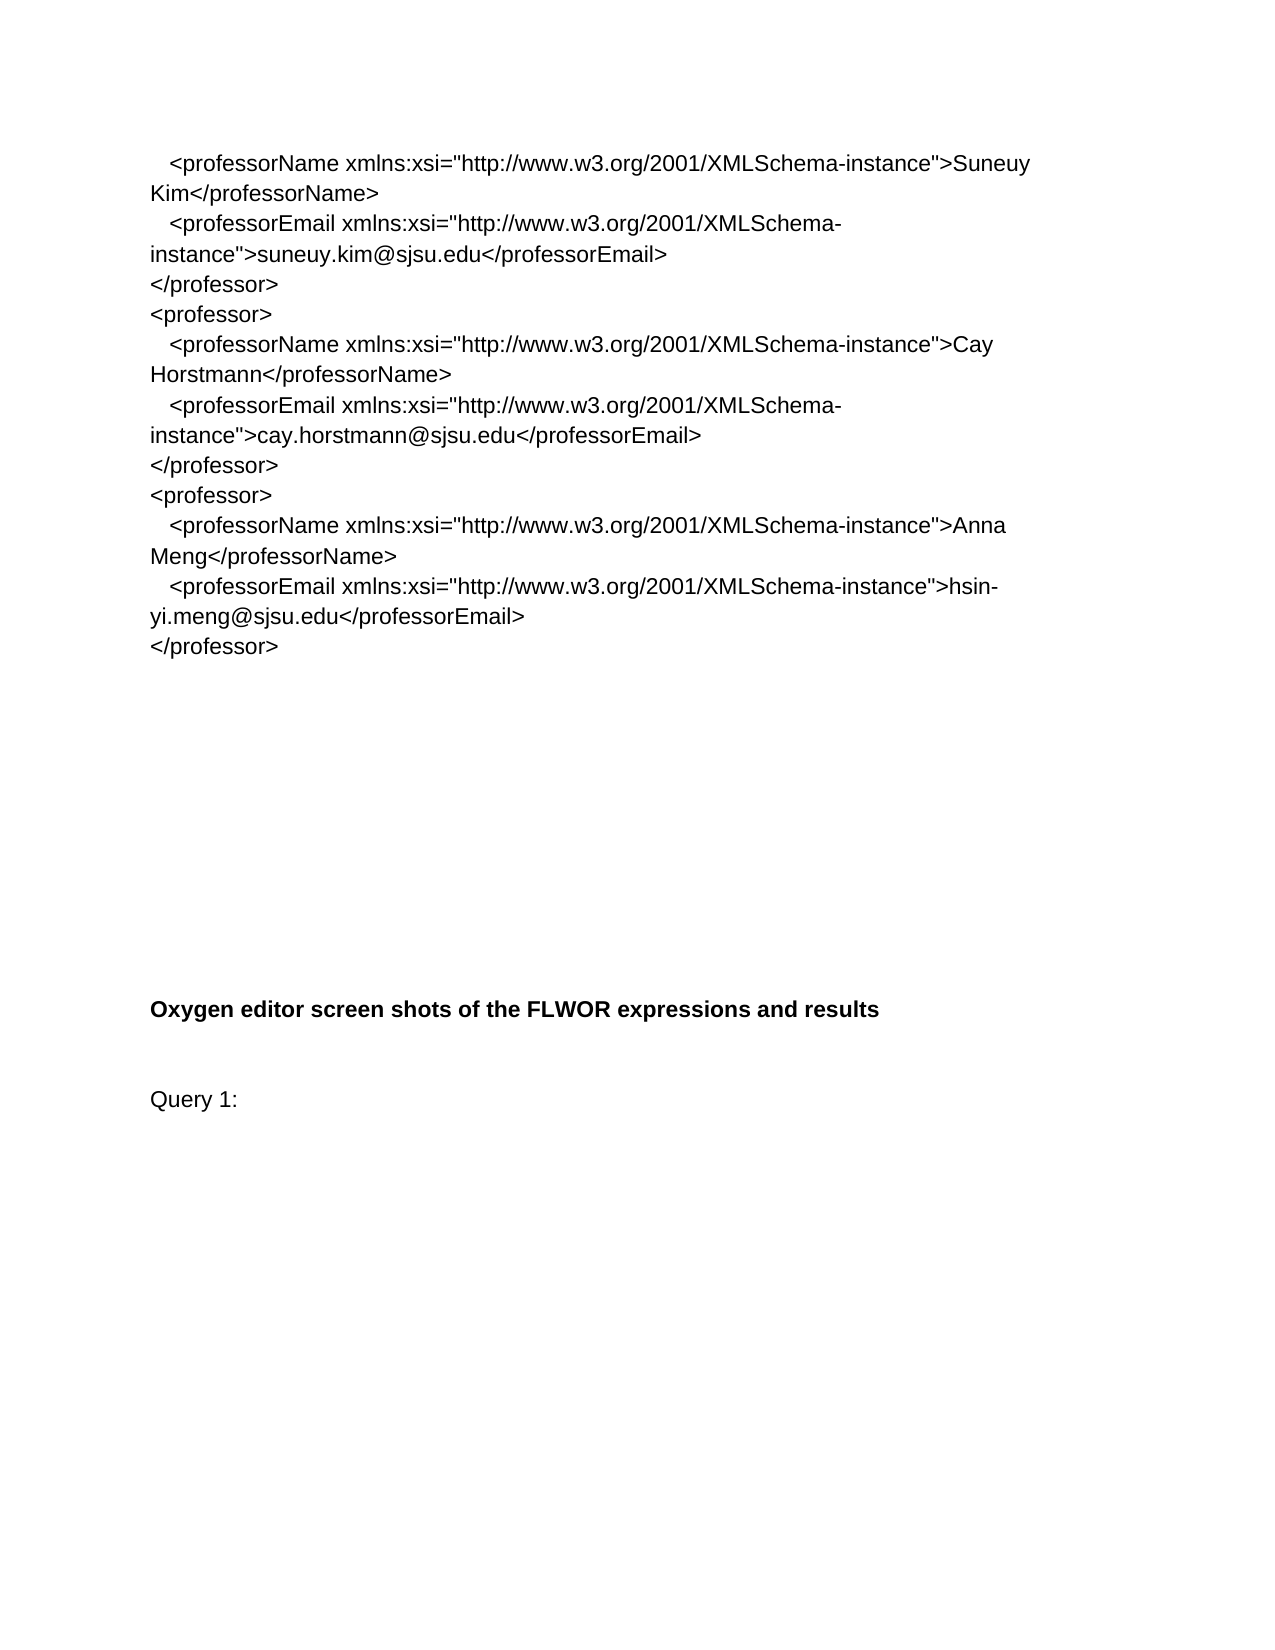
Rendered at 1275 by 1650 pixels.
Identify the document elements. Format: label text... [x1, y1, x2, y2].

text <professorEmail xmlns:xsi="http://www.w3.org/2001/XMLSchema-instance">suneuy.kim@sjsu.edu</professorEmail> [150, 210, 1125, 267]
text <professorName xmlns:xsi="http://www.w3.org/2001/XMLSchema-instance">Suneuy Kim</professorName> [150, 150, 1125, 207]
text </professor> [150, 452, 1125, 478]
text <professorEmail xmlns:xsi="http://www.w3.org/2001/XMLSchema-instance">cay.horstmann@sjsu.edu</professorEmail> [150, 392, 1125, 448]
text <professor> [150, 301, 1125, 327]
text </professor> [150, 633, 1125, 660]
text Oxygen editor screen shots of the FLWOR expressions and results [150, 996, 1125, 1022]
text Query 1: [150, 1086, 1125, 1113]
text <professor> [150, 482, 1125, 509]
text <professorName xmlns:xsi="http://www.w3.org/2001/XMLSchema-instance">Anna Meng</professorName> [150, 512, 1125, 569]
text </professor> [150, 271, 1125, 297]
text <professorName xmlns:xsi="http://www.w3.org/2001/XMLSchema-instance">Cay Horstmann</professorName> [150, 331, 1125, 388]
text <professorEmail xmlns:xsi="http://www.w3.org/2001/XMLSchema-instance">hsin-yi.meng@sjsu.edu</professorEmail> [150, 573, 1125, 629]
